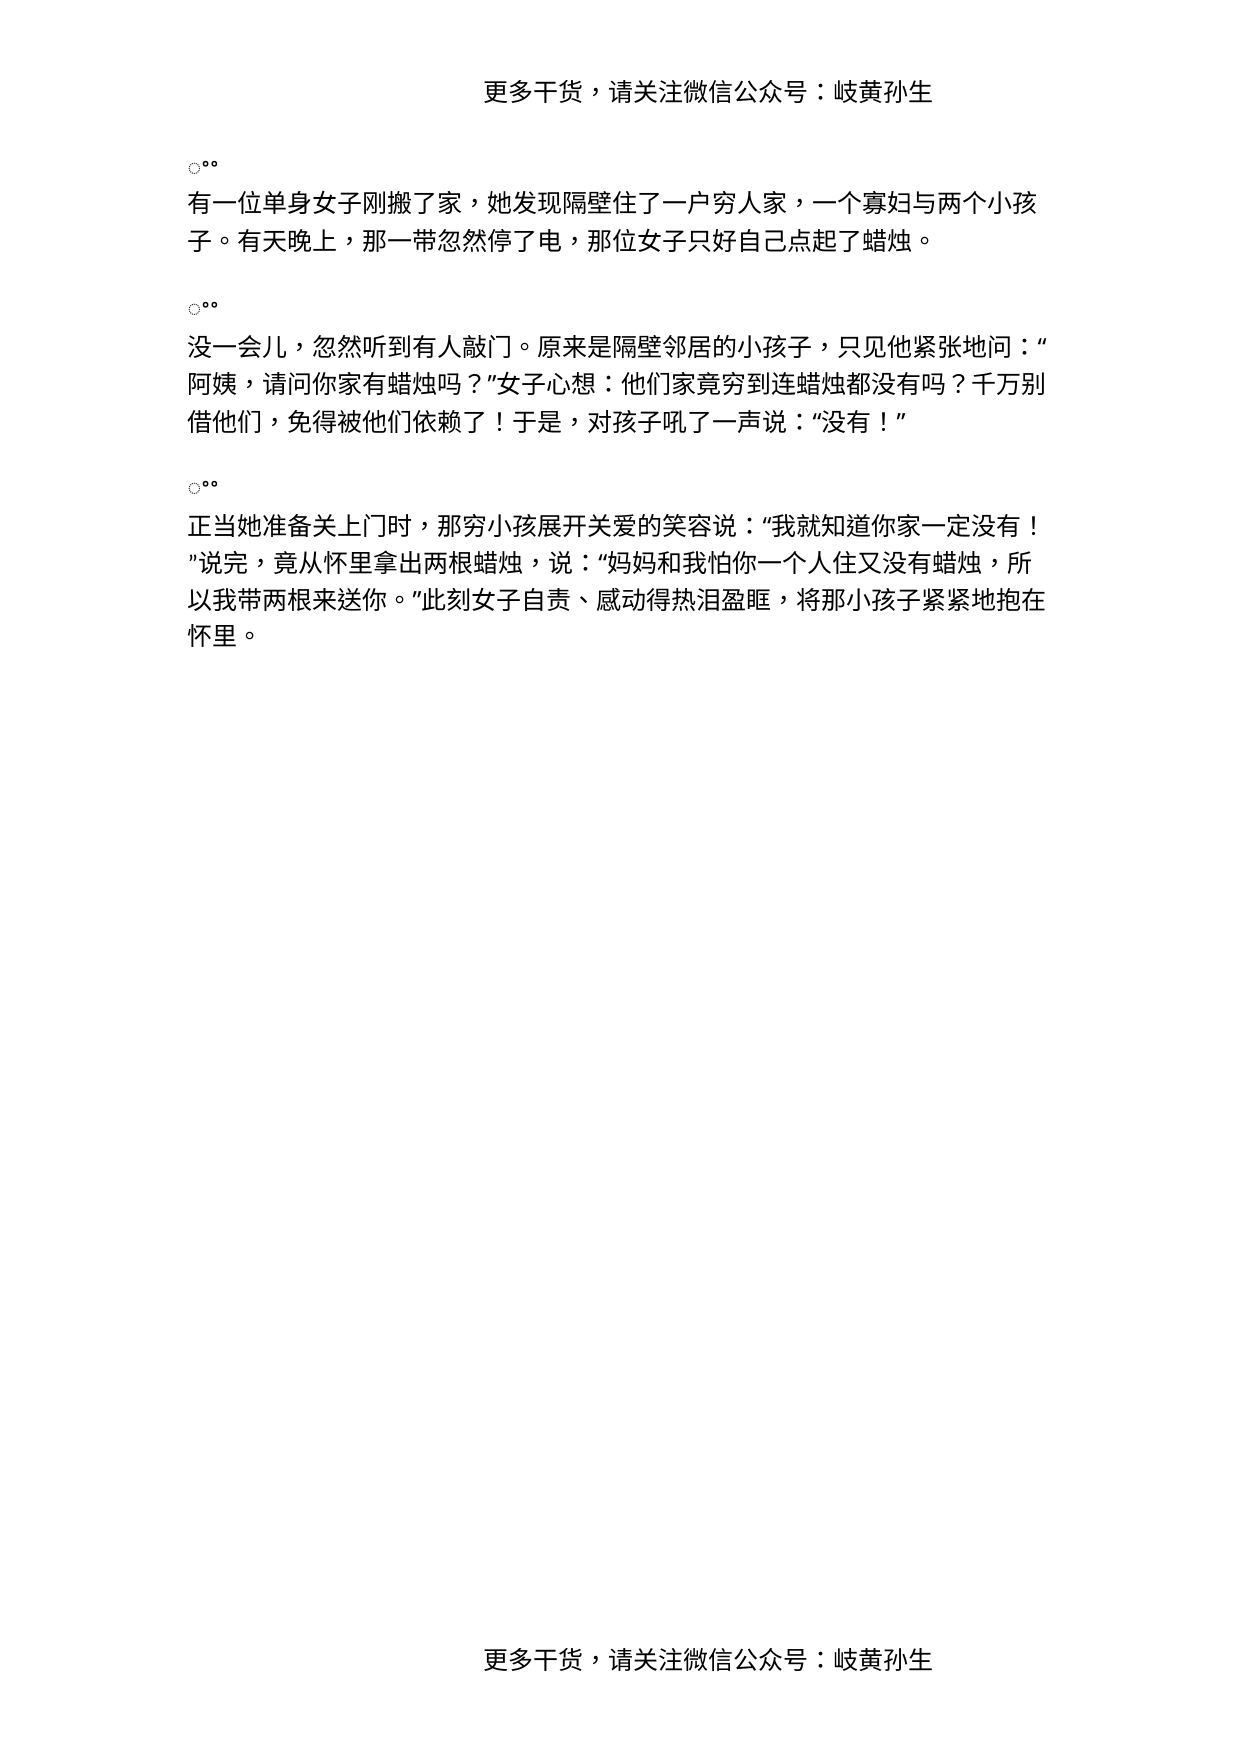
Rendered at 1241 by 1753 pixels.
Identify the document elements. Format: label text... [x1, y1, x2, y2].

text 借他们，免得被他们依赖了！于是，对孩子吼了一声说：“没有！” [187, 406, 1230, 437]
text 子。有天晚上，那一带忽然停了电，那位女子只好自己点起了蜡烛。 [187, 229, 1230, 255]
text 正当她准备关上门时，那穷小孩展开关爱的笑容说：“我就知道你家一定没有！ [187, 510, 1230, 541]
text ꢀꢀ [187, 154, 1230, 181]
text 以我带两根来送你。”此刻女子自责、感动得热泪盈眶，将那小孩子紧紧地抱在 [187, 584, 1230, 616]
text 阿姨，请问你家有蜡烛吗？”女子心想：他们家竟穷到连蜡烛都没有吗？千万别 [187, 368, 1230, 400]
text ꢀꢀ [187, 296, 1230, 322]
text ”说完，竟从怀里拿出两根蜡烛，说：“妈妈和我怕你一个人住又没有蜡烛，所 [187, 547, 1230, 579]
text 没一会儿，忽然听到有人敲门。原来是隔壁邻居的小孩子，只见他紧张地问：“ [187, 331, 1230, 362]
text 怀里。 [187, 624, 1230, 650]
text ꢀꢀ [187, 474, 1230, 501]
text 有一位单身女子刚搬了家，她发现隔壁住了一户穷人家，一个寡妇与两个小孩 [187, 192, 1230, 218]
